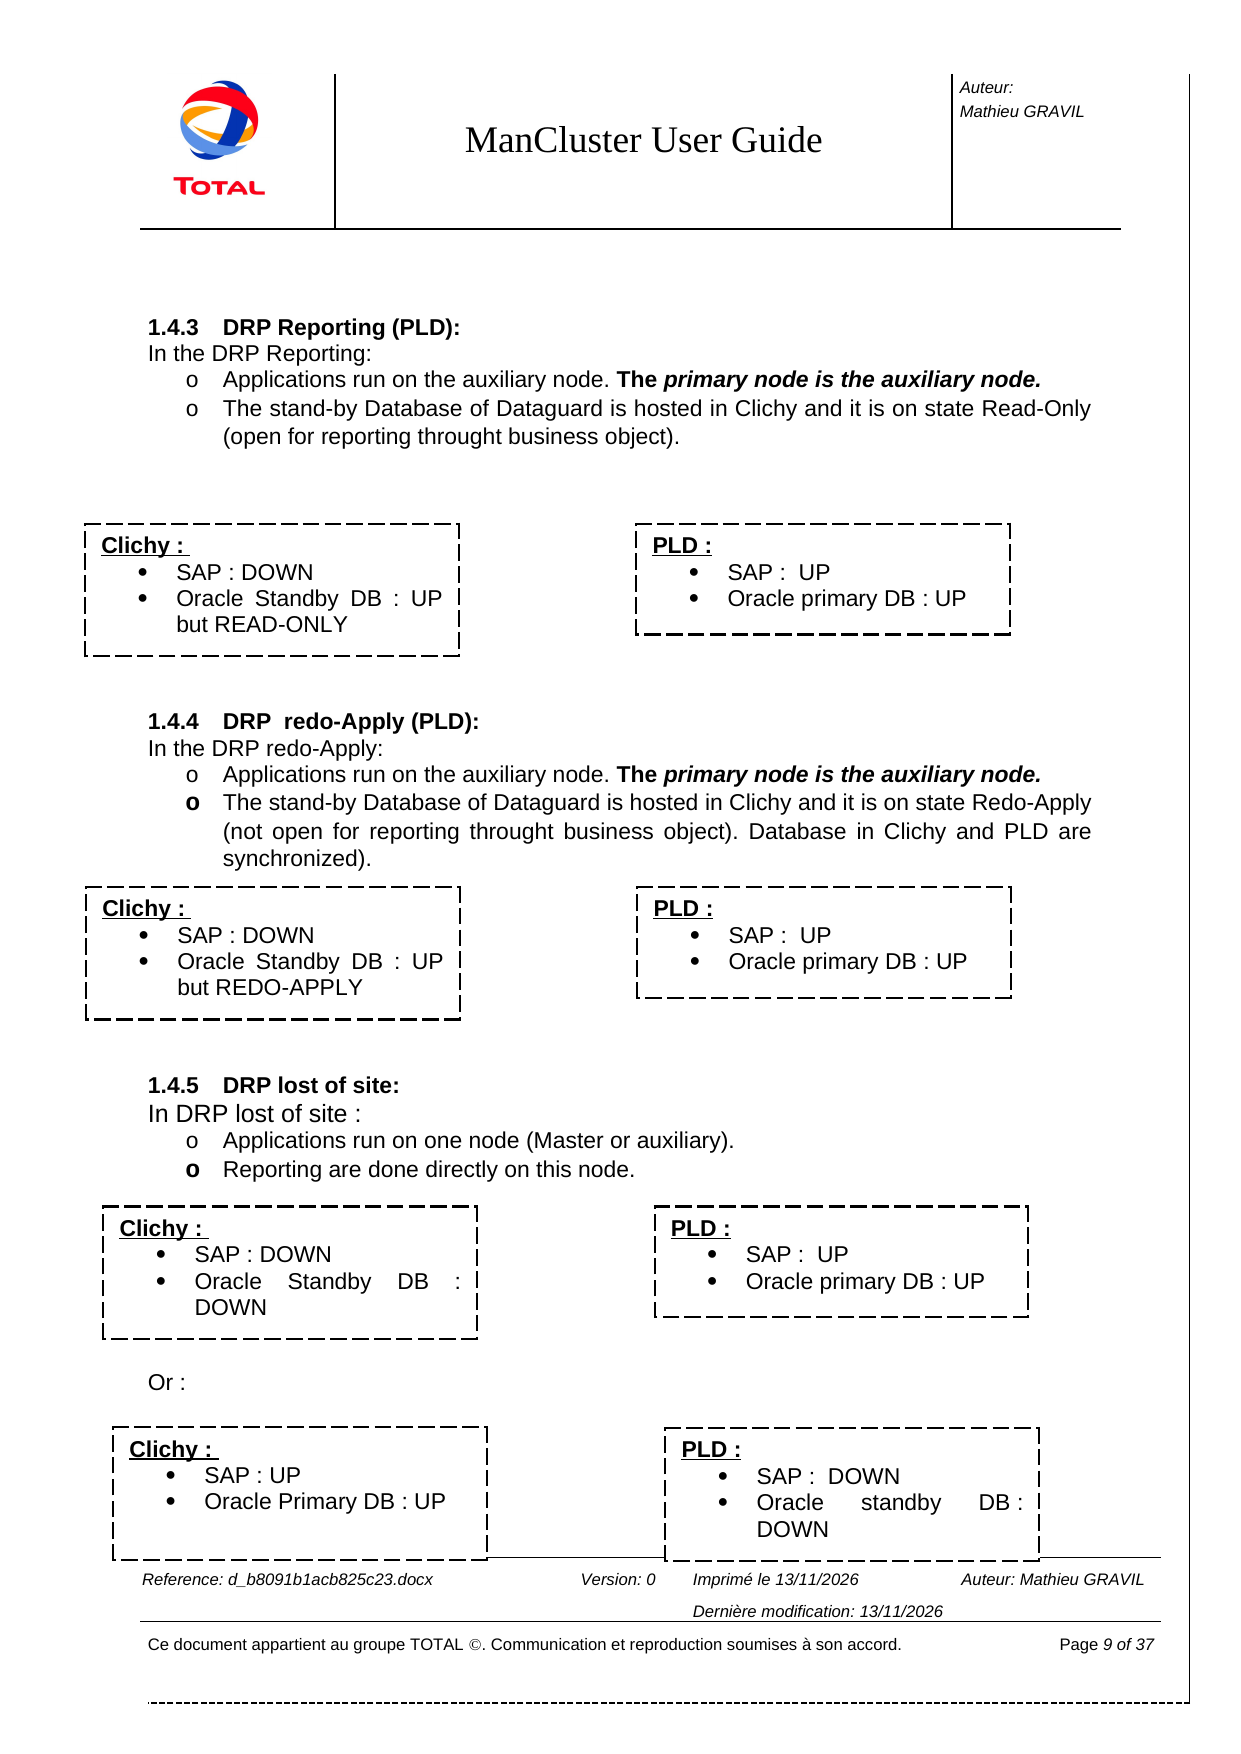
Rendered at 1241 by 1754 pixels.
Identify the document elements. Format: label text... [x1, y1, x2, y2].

list The stand-by Database of Dataguard is hosted in Clichy and it is on state Redo-Apply (not open for reporting throught business object). Database in Clichy and PLD are synchronized). [185, 789, 1093, 871]
list Applications run on one node (Master or auxiliary). [185, 1127, 1093, 1156]
list Applications run on the auxiliary node. The primary node is the auxiliary node. [185, 366, 1093, 395]
subtitle DRP lost of site: [148, 1072, 1093, 1098]
text In the DRP redo-Apply: [148, 734, 1093, 761]
list Applications run on the auxiliary node. The primary node is the auxiliary node. [185, 761, 1093, 789]
list The stand-by Database of Dataguard is hosted in Clichy and it is on state Read-Only (open for reporting throught business object). [185, 395, 1093, 449]
text In DRP lost of site : [148, 1098, 1093, 1127]
subtitle DRP Reporting (PLD): [148, 314, 1093, 340]
picture [167, 73, 272, 202]
text In the DRP Reporting: [148, 340, 1093, 366]
text Or : [148, 1369, 1093, 1395]
list Reporting are done directly on this node. [185, 1156, 1093, 1184]
subtitle DRP redo-Apply (PLD): [148, 708, 1093, 734]
